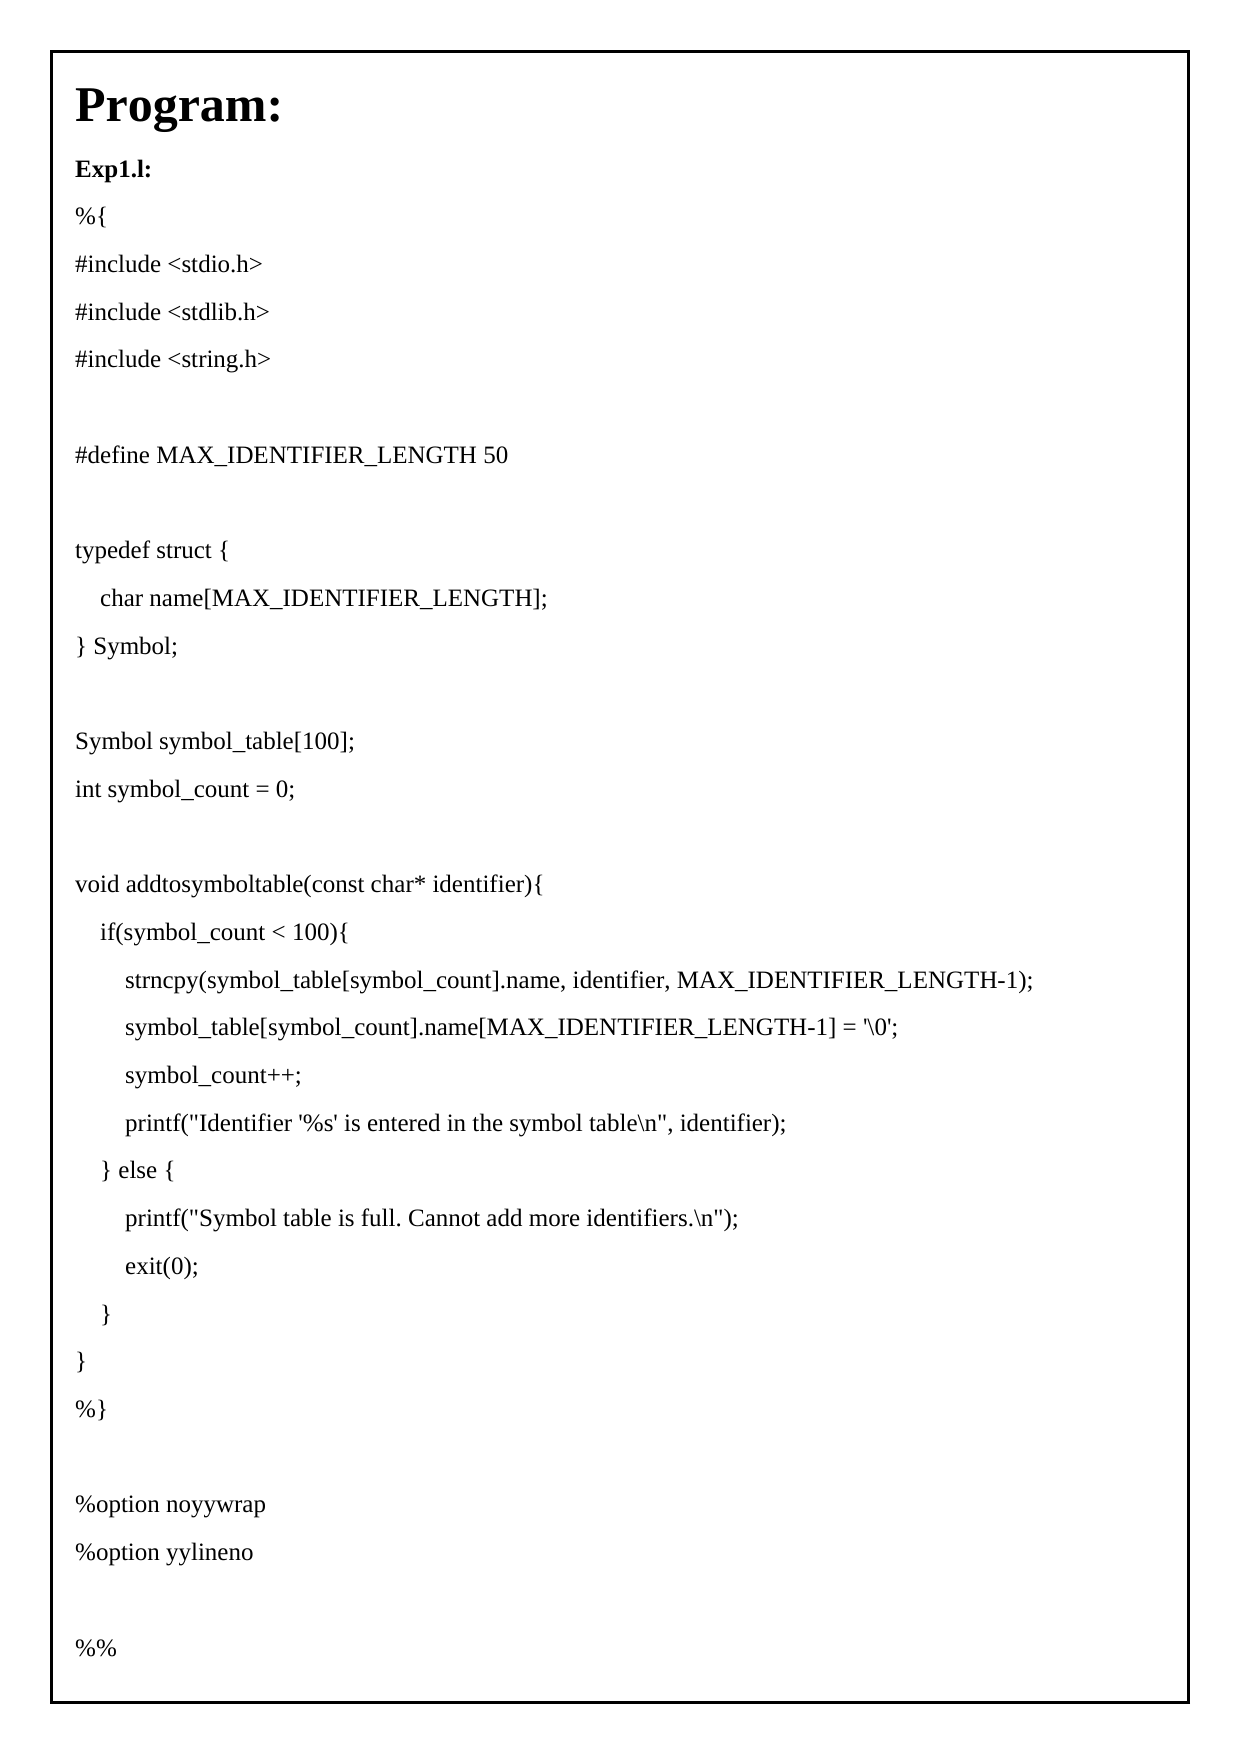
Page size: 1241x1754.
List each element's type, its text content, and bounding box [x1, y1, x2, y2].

text Symbol symbol_table[100]; [75, 726, 1165, 755]
text char name[MAX_IDENTIFIER_LENGTH]; [75, 583, 1165, 612]
text typedef struct { [75, 535, 1165, 564]
text symbol_table[symbol_count].name[MAX_IDENTIFIER_LENGTH-1] = '\0'; [75, 1012, 1165, 1041]
text %{ [75, 201, 1165, 230]
text symbol_count++; [75, 1060, 1165, 1089]
text #include <stdio.h> [75, 249, 1165, 278]
text #include <string.h> [75, 344, 1165, 373]
text printf("Identifier '%s' is entered in the symbol table\n", identifier); [75, 1108, 1165, 1137]
text Program: [75, 75, 1165, 132]
text printf("Symbol table is full. Cannot add more identifiers.\n"); [75, 1203, 1165, 1232]
text int symbol_count = 0; [75, 774, 1165, 803]
text #include <stdlib.h> [75, 297, 1165, 326]
text } [75, 1346, 1165, 1375]
text if(symbol_count < 100){ [75, 917, 1165, 946]
text %} [75, 1394, 1165, 1423]
text %option noyywrap [75, 1489, 1165, 1518]
text } Symbol; [75, 631, 1165, 659]
text strncpy(symbol_table[symbol_count].name, identifier, MAX_IDENTIFIER_LENGTH-1); [75, 965, 1165, 993]
text } [75, 1299, 1165, 1327]
text } else { [75, 1156, 1165, 1184]
text #define MAX_IDENTIFIER_LENGTH 50 [75, 440, 1165, 469]
text void addtosymboltable(const char* identifier){ [75, 869, 1165, 898]
text %option yylineno [75, 1537, 1165, 1566]
text exit(0); [75, 1251, 1165, 1280]
text Exp1.l: [75, 154, 1165, 182]
text %% [75, 1633, 1165, 1661]
